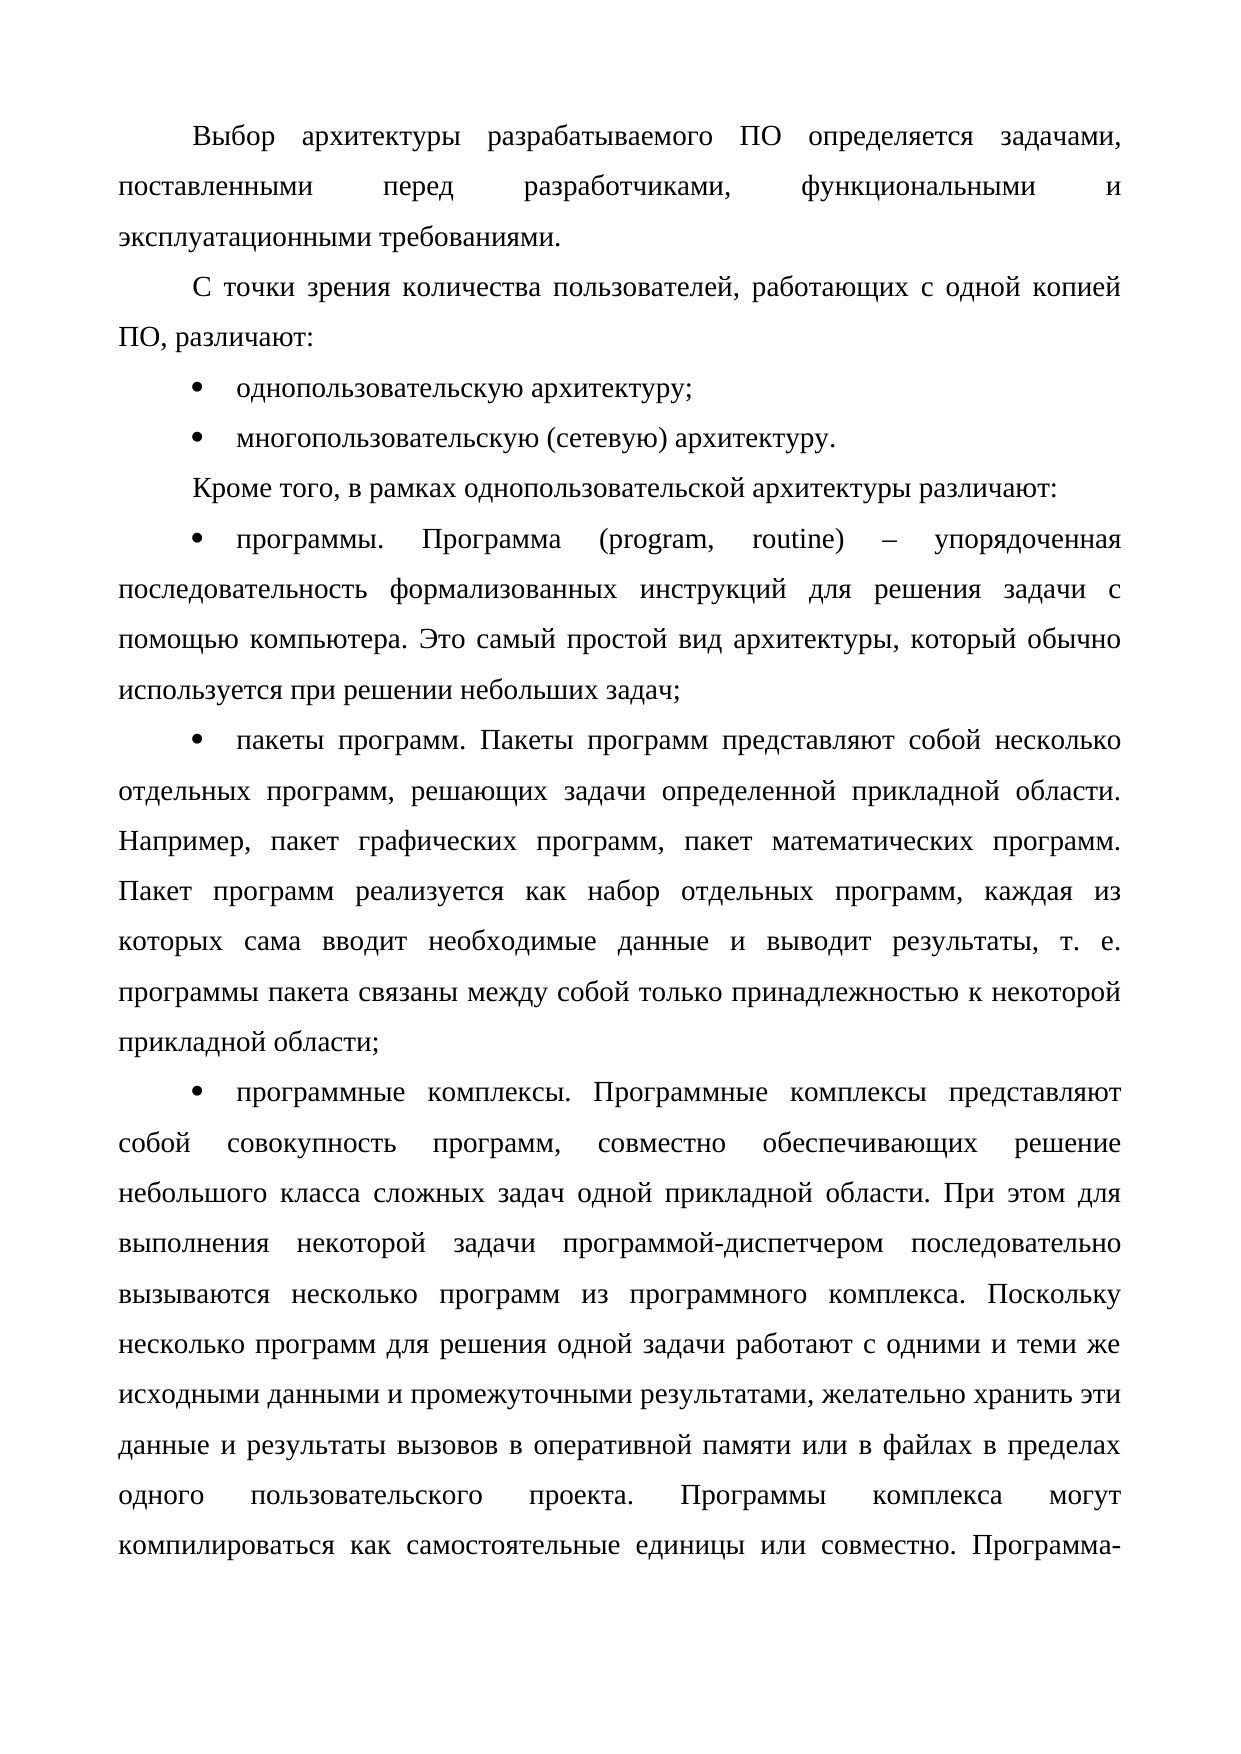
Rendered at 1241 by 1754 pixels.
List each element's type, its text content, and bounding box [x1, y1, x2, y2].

list многопользовательскую (сетевую) архитектуру. [118, 420, 1122, 454]
list пакеты программ. Пакеты программ представляют собой несколько отдельных программ, решающих задачи определенной прикладной области. Например, пакет графических программ, пакет математических программ. Пакет программ реализуется как набор отдельных программ, каждая из которых сама вводит необходимые данные и выводит результаты, т. е. программы пакета связаны между собой только принадлежностью к некоторой прикладной области; [118, 722, 1122, 1058]
text С точки зрения количества пользователей, работающих с одной копией ПО, различают: [118, 269, 1122, 353]
list однопользовательскую архитектуру; [118, 370, 1122, 403]
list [118, 1074, 1122, 1561]
text Выбор архитектуры разрабатываемого ПО определяется задачами, поставленными перед разработчиками, функциональными и эксплуатационными требованиями. [118, 118, 1122, 252]
list программы. Программа (program, routine) – упорядоченная последовательность формализованных инструкций для решения задачи с помощью компьютера. Это самый простой вид архитектуры, который обычно используется при решении небольших задач; [118, 521, 1122, 705]
text Кроме того, в рамках однопользовательской архитектуры различают: [118, 471, 1122, 504]
